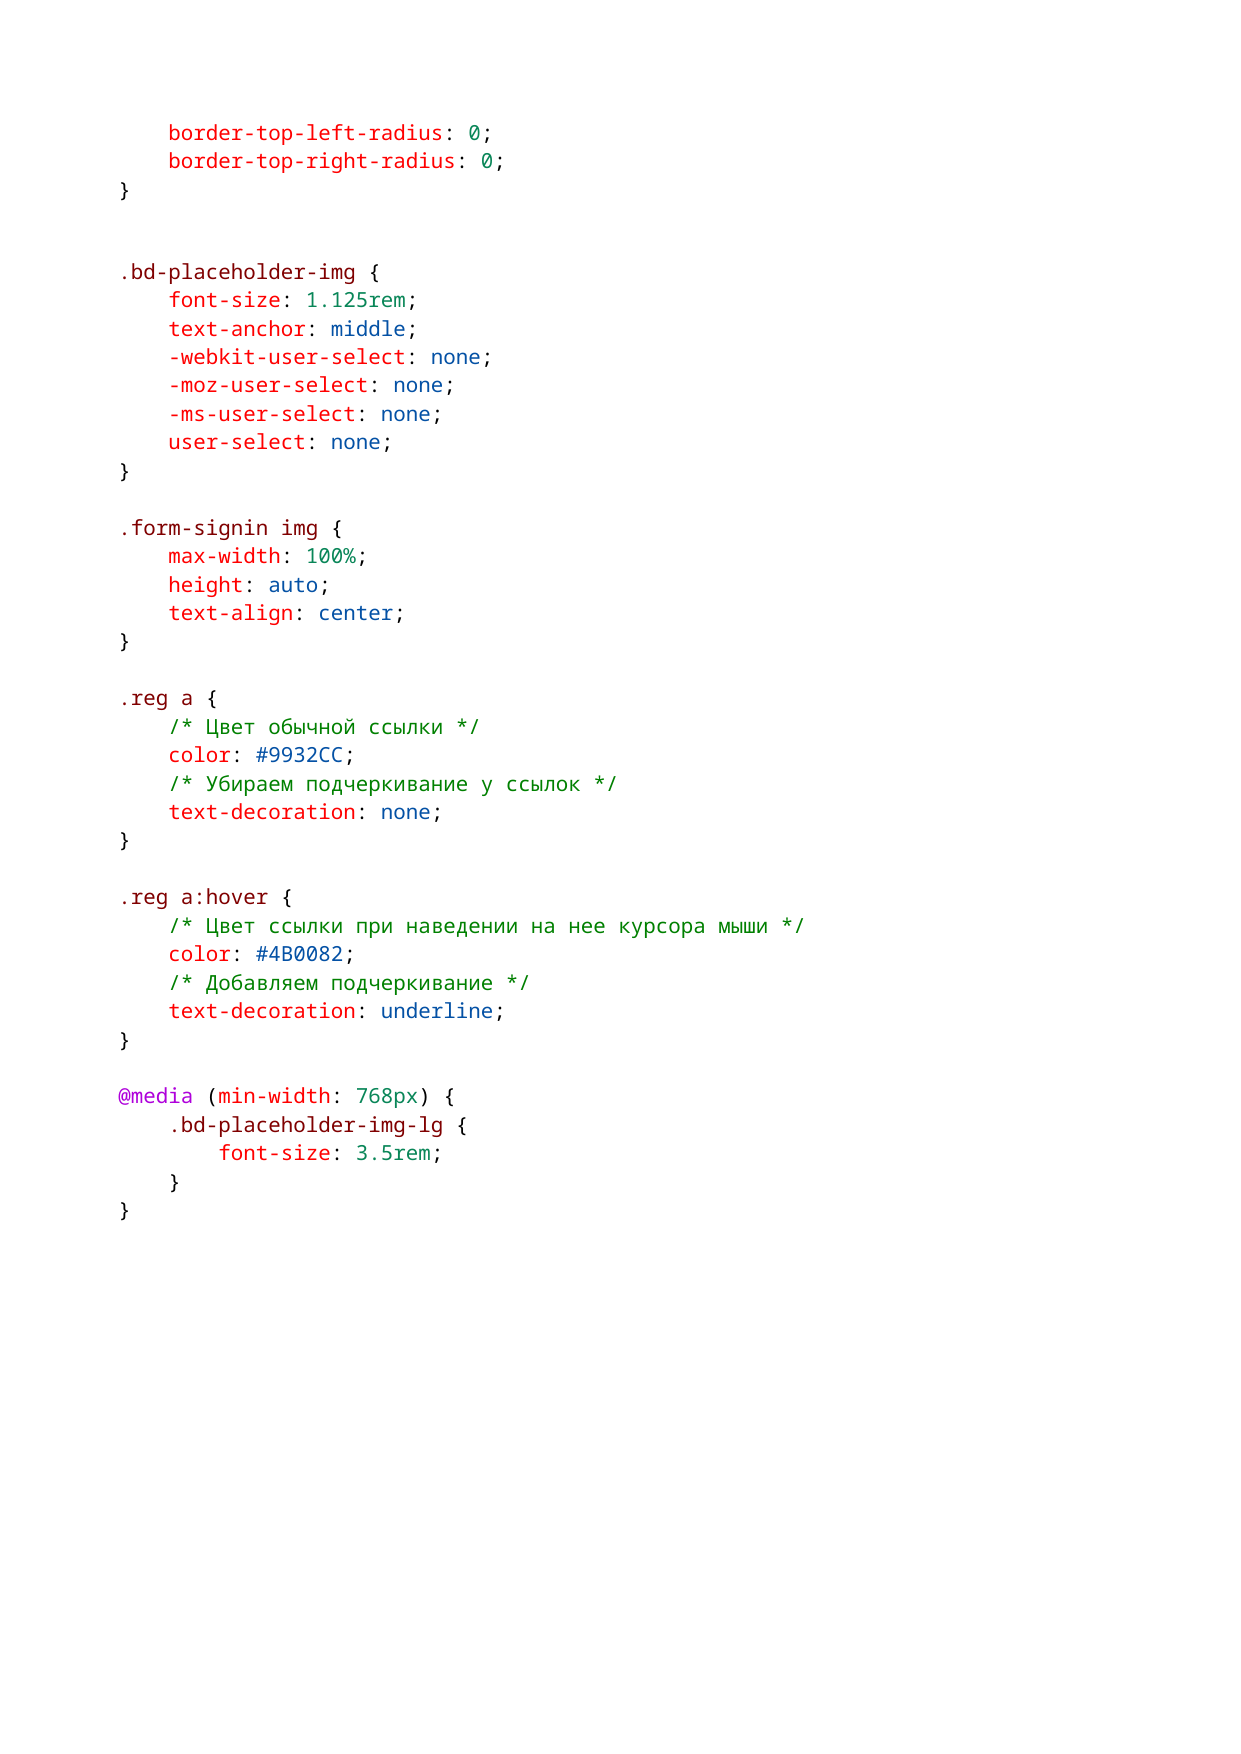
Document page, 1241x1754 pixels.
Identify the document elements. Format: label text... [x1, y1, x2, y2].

text /* Цвет ссылки при наведении на нее курсора мыши */ [118, 911, 1152, 939]
text text-decoration: none; [118, 797, 1152, 826]
text -moz-user-select: none; [118, 371, 1152, 399]
text color: #9932CC; [118, 740, 1152, 769]
text user-select: none; [118, 427, 1152, 456]
text /* Убираем подчеркивание у ссылок */ [118, 769, 1152, 797]
text } [118, 1167, 1152, 1195]
text .form-signin img { [118, 513, 1152, 541]
text text-anchor: middle; [118, 314, 1152, 342]
text @media (min-width: 768px) { [118, 1082, 1152, 1110]
text } [118, 456, 1152, 484]
text .bd-placeholder-img-lg { [118, 1110, 1152, 1138]
text -webkit-user-select: none; [118, 342, 1152, 371]
text -ms-user-select: none; [118, 399, 1152, 427]
text border-top-left-radius: 0; [118, 118, 1152, 147]
text .reg a { [118, 683, 1152, 712]
text } [118, 1195, 1152, 1224]
text } [118, 1025, 1152, 1053]
text .reg a:hover { [118, 882, 1152, 911]
text /* Добавляем подчеркивание */ [118, 968, 1152, 996]
text border-top-right-radius: 0; [118, 147, 1152, 175]
text text-align: center; [118, 598, 1152, 627]
text height: auto; [118, 570, 1152, 598]
text max-width: 100%; [118, 541, 1152, 570]
text } [118, 175, 1152, 203]
text /* Цвет обычной ссылки */ [118, 712, 1152, 740]
text text-decoration: underline; [118, 996, 1152, 1025]
text color: #4B0082; [118, 939, 1152, 968]
text } [118, 627, 1152, 655]
text .bd-placeholder-img { [118, 257, 1152, 285]
text } [118, 826, 1152, 854]
text font-size: 1.125rem; [118, 285, 1152, 314]
text font-size: 3.5rem; [118, 1138, 1152, 1167]
